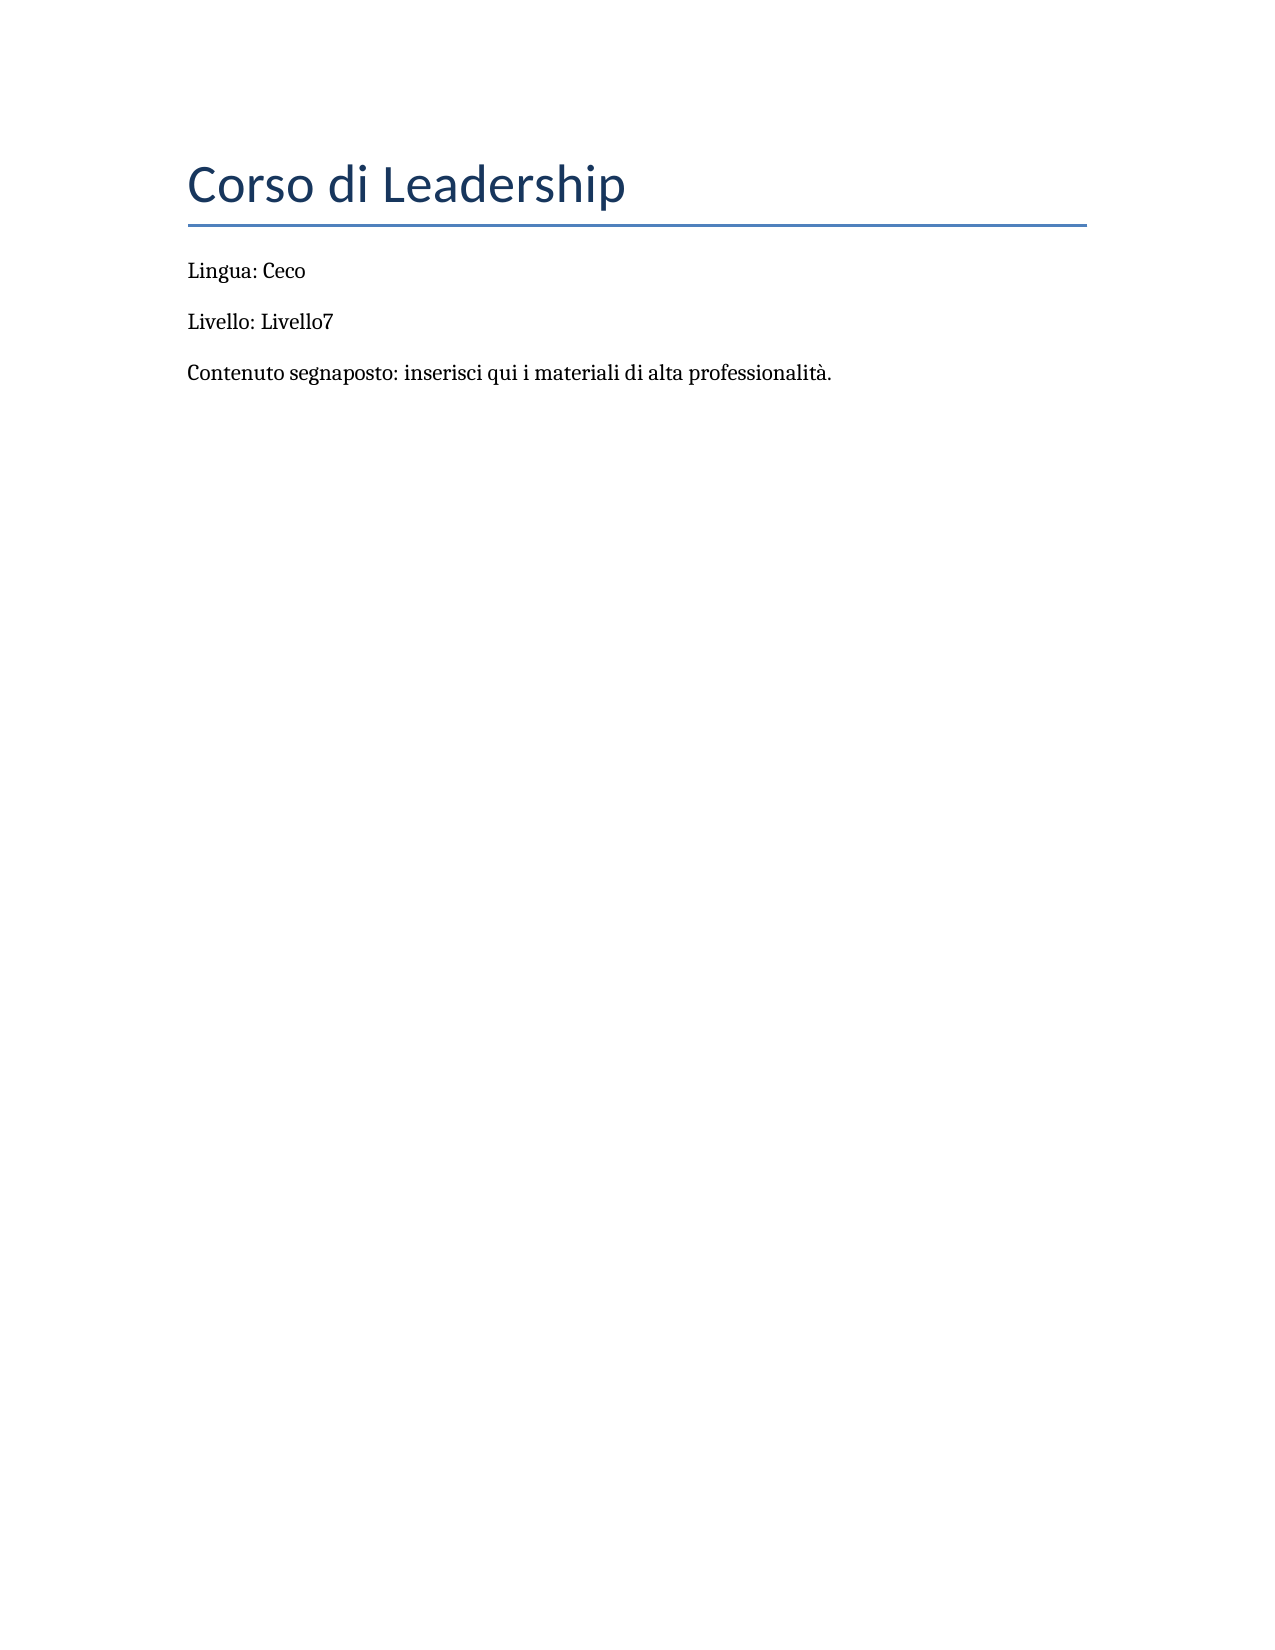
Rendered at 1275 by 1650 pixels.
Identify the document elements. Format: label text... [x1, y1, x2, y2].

title Corso di Leadership [187, 150, 1087, 227]
text Livello: Livello7 [187, 309, 1087, 335]
text Contenuto segnaposto: inserisci qui i materiali di alta professionalità. [187, 360, 1087, 386]
text Lingua: Ceco [187, 258, 1087, 284]
